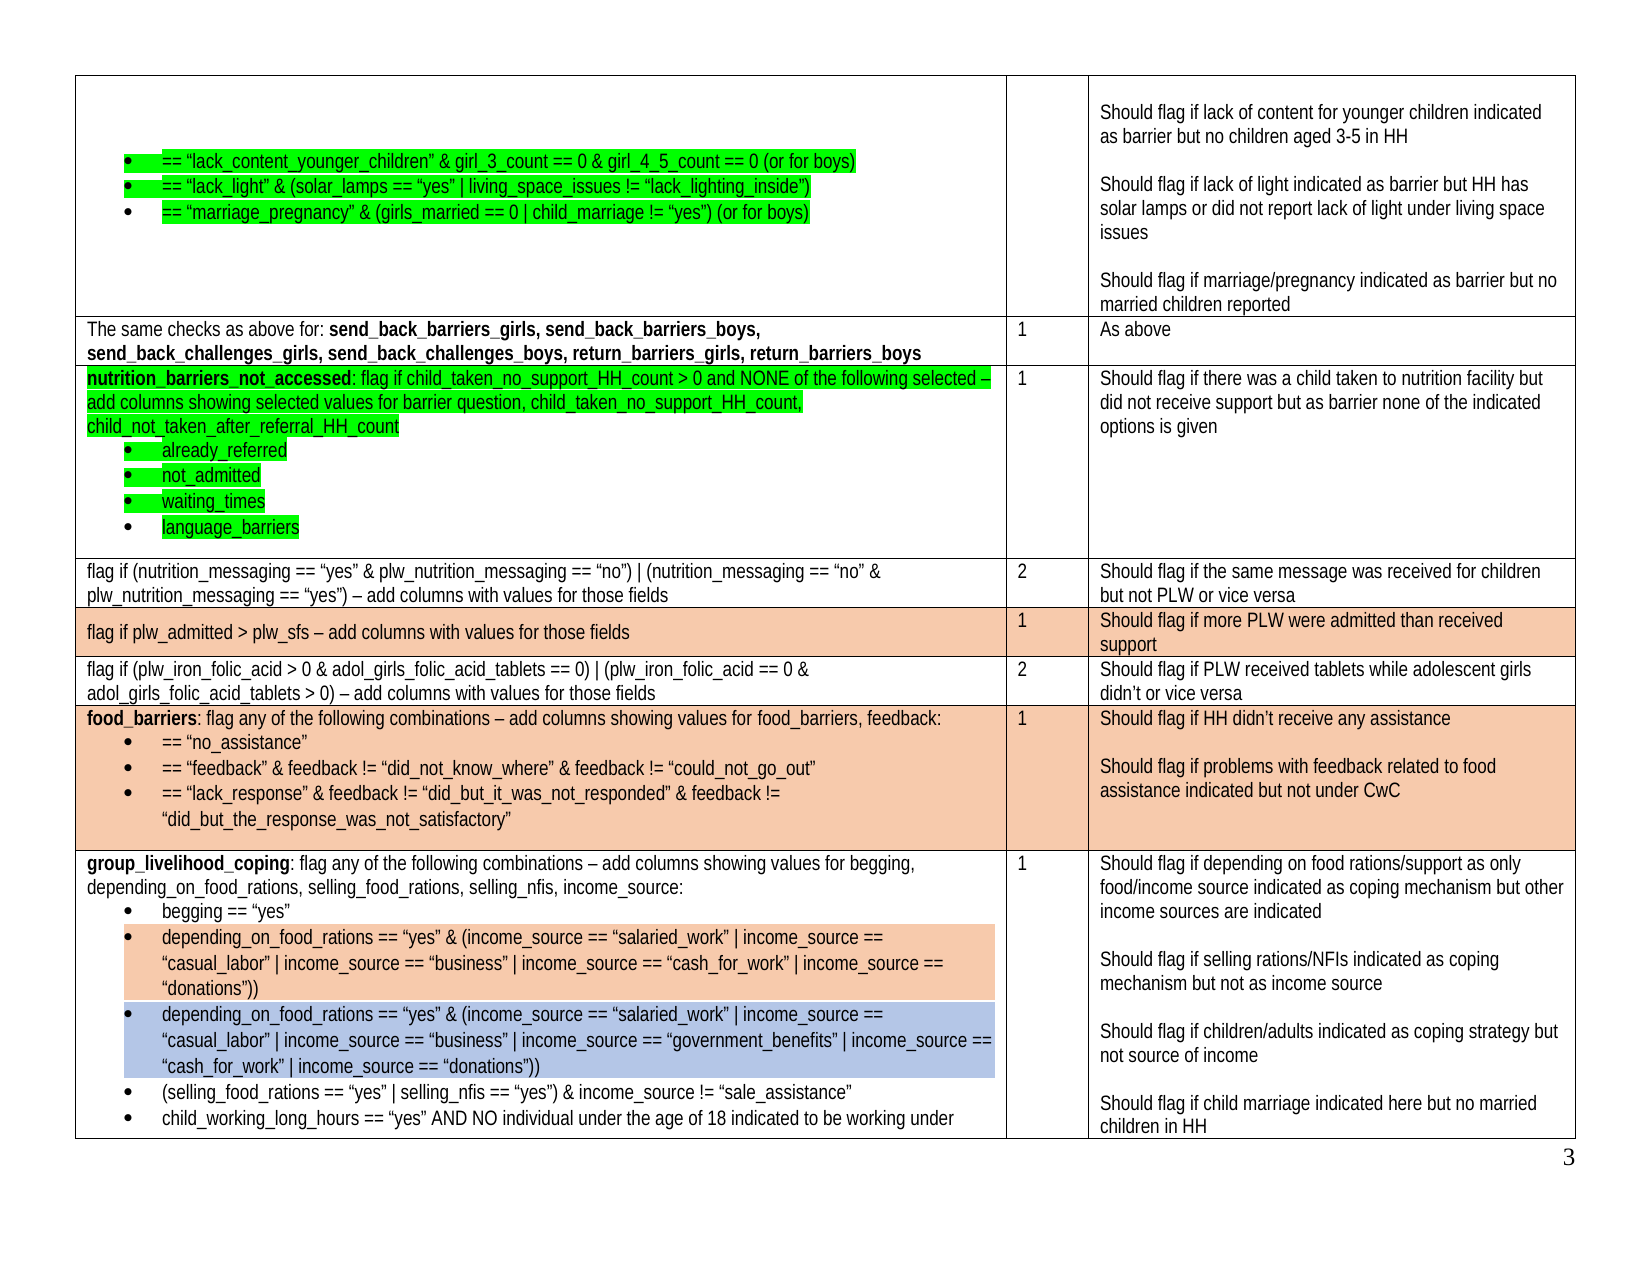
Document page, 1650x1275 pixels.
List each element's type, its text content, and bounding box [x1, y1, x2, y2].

table_cell 2 [1007, 559, 1088, 607]
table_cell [1089, 851, 1575, 1138]
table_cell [1089, 76, 1575, 316]
table_cell Should flag if HH didn’t receive any assistance Should flag if problems with feedback related to food assistance indicated but not under CwC [1089, 706, 1575, 850]
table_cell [76, 851, 1006, 1138]
table_cell flag if plw_admitted > plw_sfs – add columns with values for those fields [76, 608, 1006, 656]
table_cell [76, 76, 1006, 316]
table_cell Should flag if there was a child taken to nutrition facility but did not receive support but as barrier none of the indicated options is given [1089, 366, 1575, 558]
table_cell 1 [1007, 76, 1088, 316]
table_cell 1 [1007, 608, 1088, 656]
table_cell flag if (plw_iron_folic_acid > 0 & adol_girls_folic_acid_tablets == 0) | (plw_iron_folic_acid == 0 & adol_girls_folic_acid_tablets > 0) – add columns with values for those fields [76, 657, 1006, 704]
table_cell 1 [1007, 851, 1088, 1138]
table_cell 1 [1007, 706, 1088, 850]
table_cell As above [1089, 317, 1575, 364]
table_cell 2 [1007, 657, 1088, 704]
table_cell flag if (nutrition_messaging == “yes” & plw_nutrition_messaging == “no”) | (nutrition_messaging == “no” & plw_nutrition_messaging == “yes”) – add columns with values for those fields [76, 559, 1006, 607]
table_cell food_barriers: flag any of the following combinations – add columns showing values for food_barriers, feedback: == “no_assistance” == “feedback” & feedback != “did_not_know_where” & feedback != “could_not_go_out” == “lack_response” & feedback != “did_but_it_was_not_responded” & feedback != “did_but_the_response_was_not_satisfactory” [76, 706, 1006, 850]
table_cell 1 [1007, 366, 1088, 558]
table_cell 1 [1007, 317, 1088, 364]
table_cell nutrition_barriers_not_accessed: flag if child_taken_no_support_HH_count > 0 and NONE of the following selected – add columns showing selected values for barrier question, child_taken_no_support_HH_count, child_not_taken_after_referral_HH_count already_referred not_admitted waiting_times language_barriers [76, 366, 1006, 558]
table_cell Should flag if more PLW were admitted than received support [1089, 608, 1575, 656]
table_cell Should flag if PLW received tablets while adolescent girls didn’t or vice versa [1089, 657, 1575, 704]
table_cell The same checks as above for: send_back_barriers_girls, send_back_barriers_boys, send_back_challenges_girls, send_back_challenges_boys, return_barriers_girls, return_barriers_boys [76, 317, 1006, 364]
table_cell Should flag if the same message was received for children but not PLW or vice versa [1089, 559, 1575, 607]
